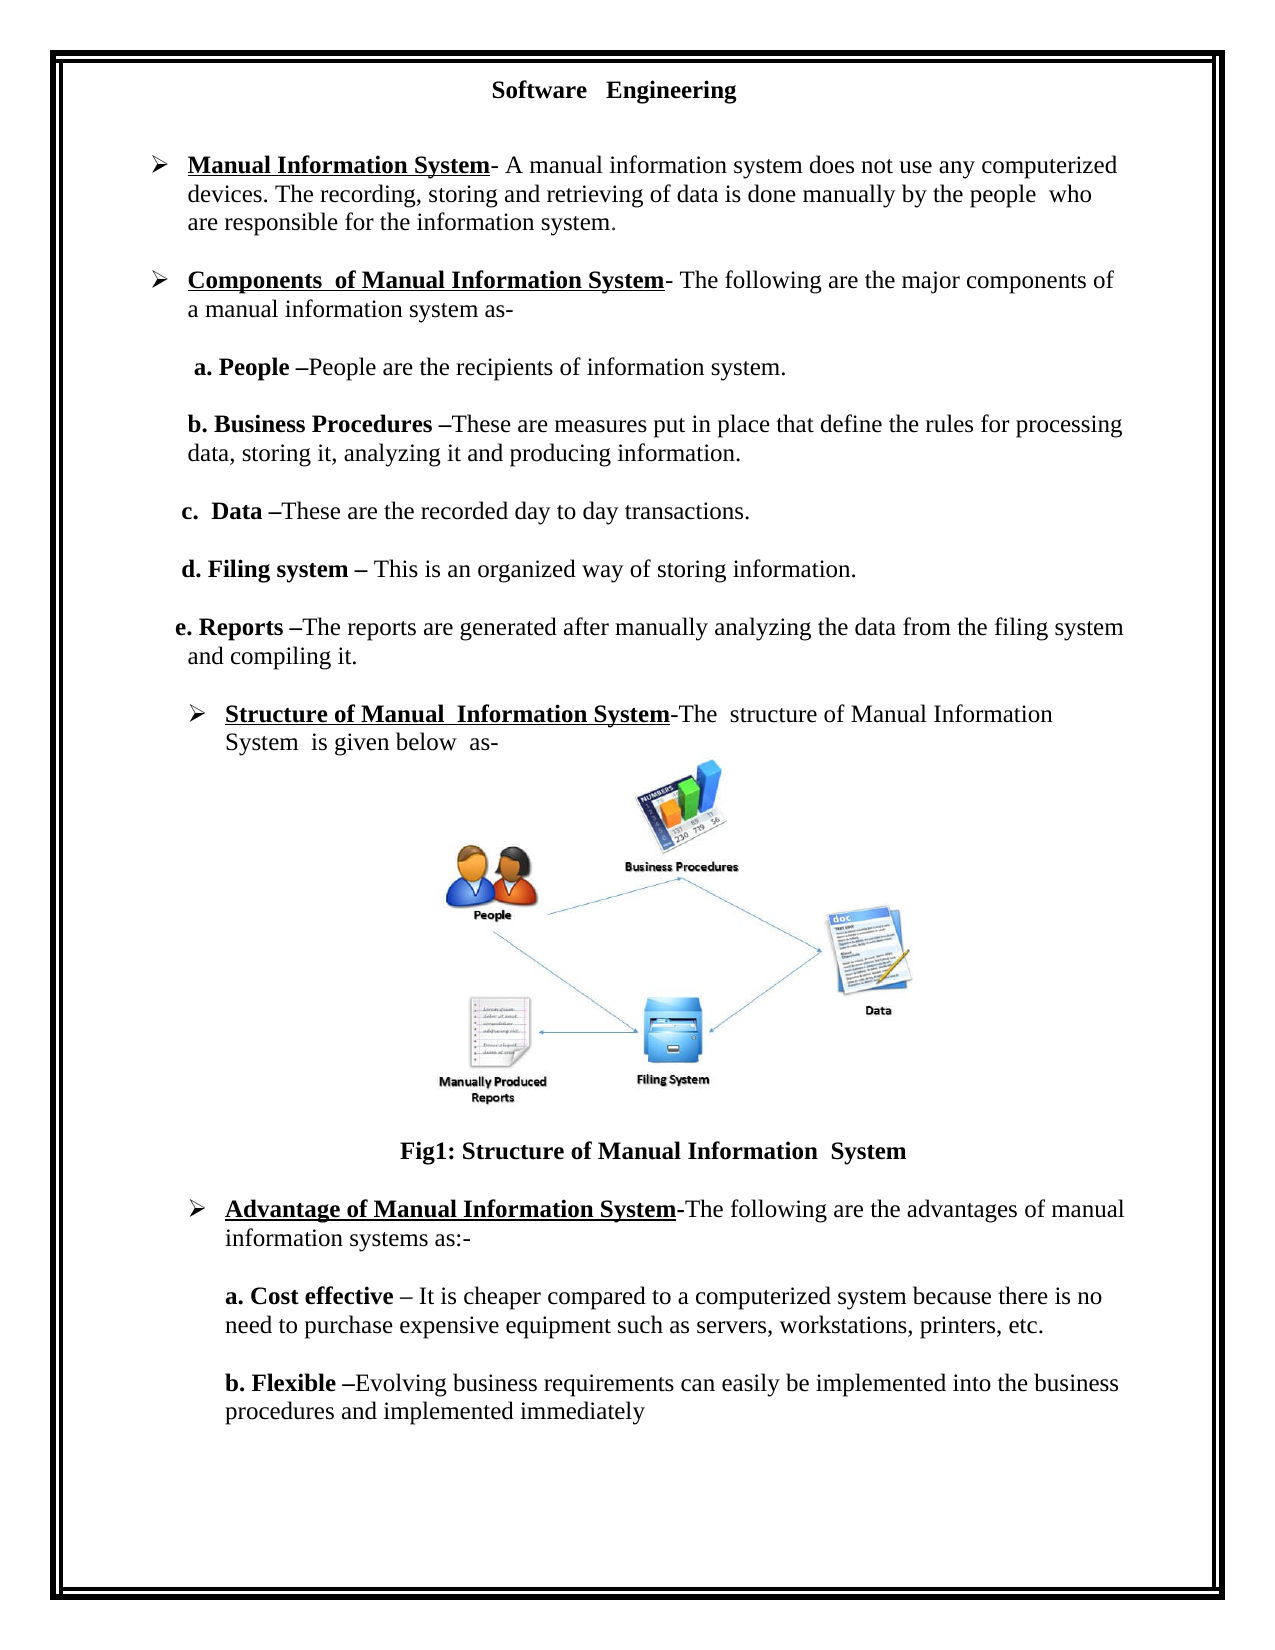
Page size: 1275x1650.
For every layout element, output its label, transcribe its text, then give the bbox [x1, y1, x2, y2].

list Advantage of Manual Information System-The following are the advantages of manual information systems as:- [187, 1194, 1125, 1252]
list Structure of Manual Information System-The structure of Manual Information System is given below as- [187, 699, 1125, 756]
text a. People –People are the recipients of information system. [150, 352, 1125, 380]
list Components of Manual Information System- The following are the major components of a manual information system as- [150, 265, 1125, 322]
text a. Cost effective – It is cheaper compared to a computerized system because there is no need to purchase expensive equipment such as servers, workstations, printers, etc. [225, 1281, 1125, 1338]
text Fig1: Structure of Manual Information System [150, 1136, 1125, 1165]
text b. Business Procedures –These are measures put in place that define the rules for processing data, storing it, analyzing it and producing information. [150, 409, 1125, 467]
text b. Flexible –Evolving business requirements can easily be implemented into the business procedures and implemented immediately [225, 1368, 1125, 1425]
picture [436, 756, 914, 1108]
text c. Data –These are the recorded day to day transactions. [150, 496, 1125, 525]
text e. Reports –The reports are generated after manually analyzing the data from the filing system and compiling it. [150, 612, 1125, 669]
text d. Filing system – This is an organized way of storing information. [150, 554, 1125, 583]
list Manual Information System- A manual information system does not use any computerized devices. The recording, storing and retrieving of data is done manually by the people who are responsible for the information system. [150, 150, 1125, 236]
